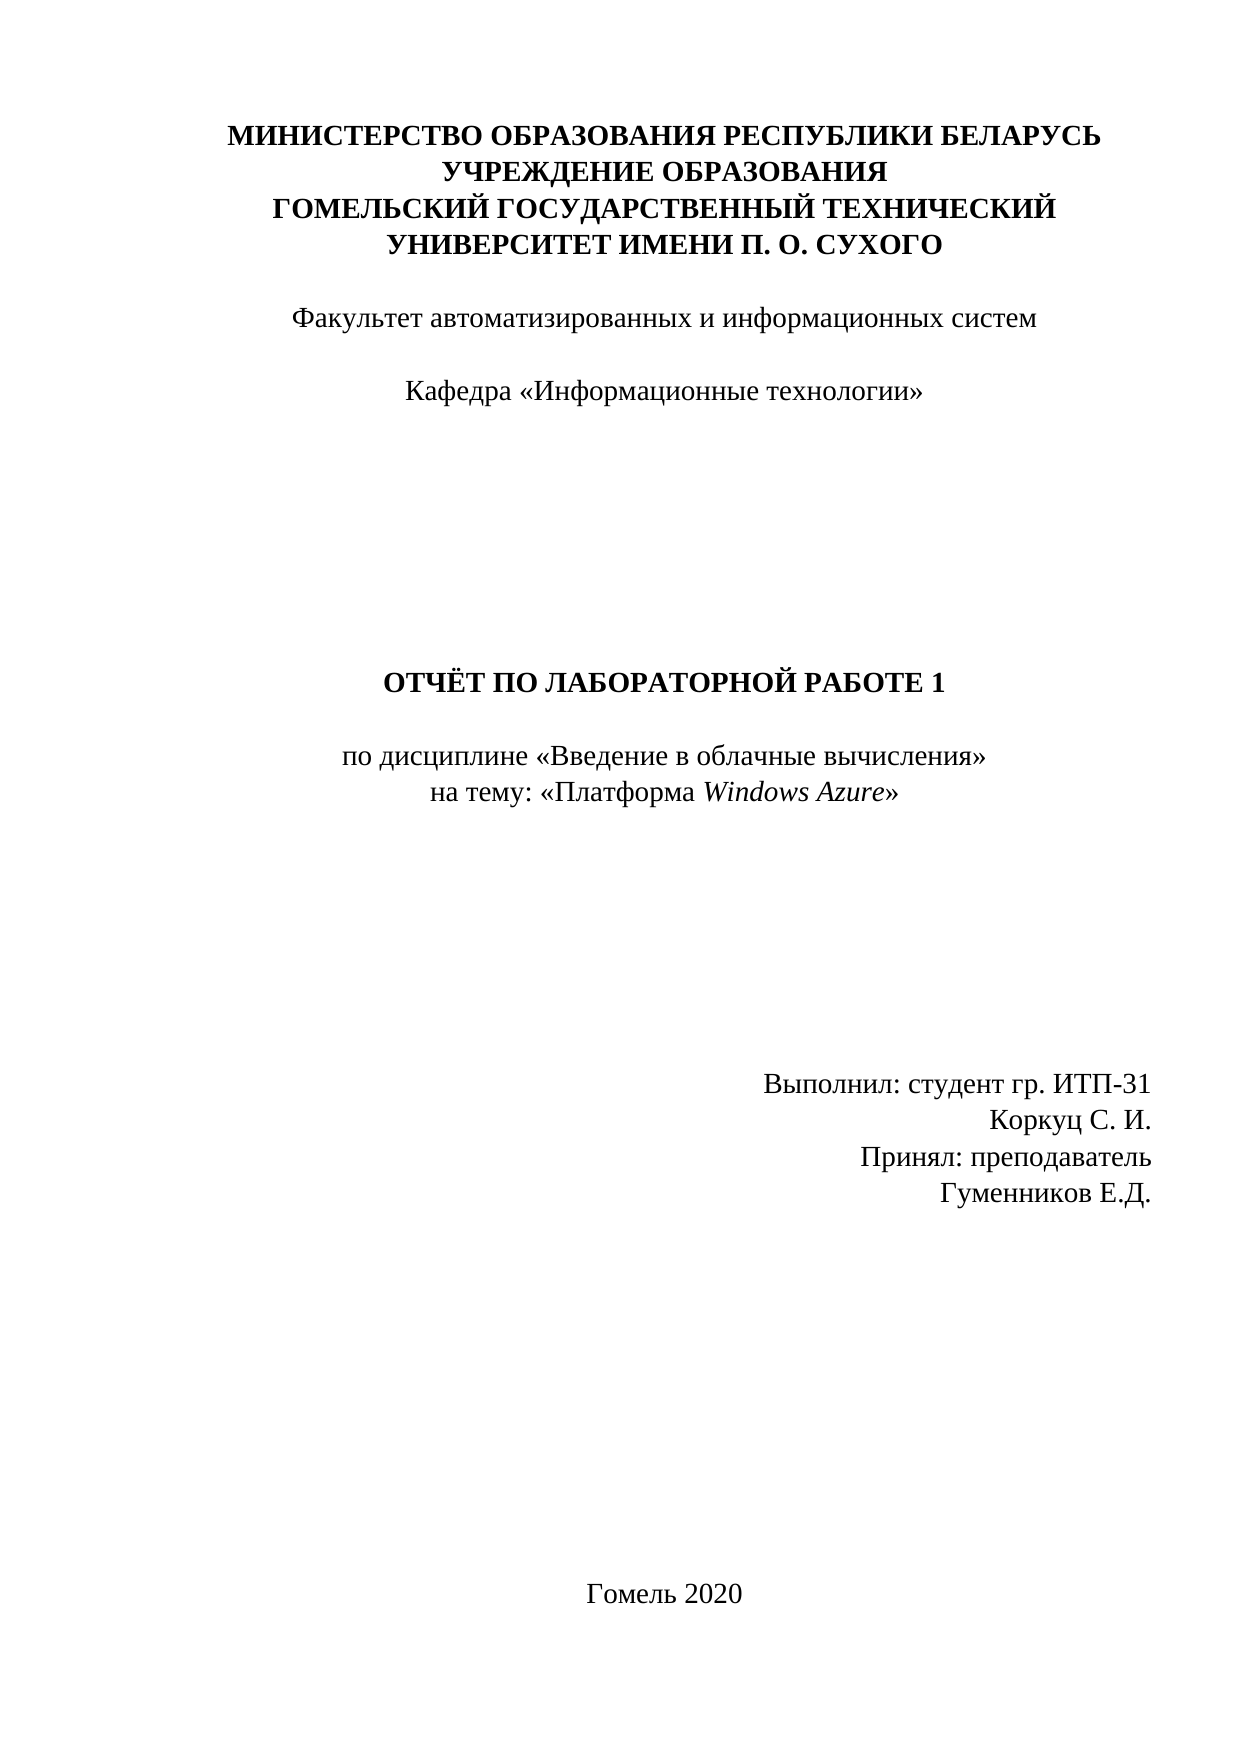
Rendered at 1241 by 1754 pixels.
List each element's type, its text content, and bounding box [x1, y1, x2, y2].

text ГОМЕЛЬСКИЙ ГОСУДАРСТВЕННЫЙ ТЕХНИЧЕСКИЙ УНИВЕРСИТЕТ ИМЕНИ П. О. СУХОГО [177, 191, 1152, 261]
text Кафедра «Информационные технологии» [177, 373, 1152, 407]
text Факультет автоматизированных и информационных систем [177, 300, 1152, 334]
text УЧРЕЖДЕНИЕ ОБРАЗОВАНИЯ [177, 154, 1152, 188]
text МИНИСТЕРСТВО ОБРАЗОВАНИЯ РЕСПУБЛИКИ БЕЛАРУСЬ [177, 118, 1152, 152]
text на тему: «Платформа Windows Azure» [177, 774, 1152, 808]
text Гуменников Е.Д. [177, 1175, 1152, 1209]
text Гомель 2020 [177, 1576, 1152, 1610]
text Принял: преподаватель [177, 1139, 1152, 1172]
text Коркуц С. И. [177, 1102, 1152, 1136]
text Выполнил: студент гр. ИТП-31 [177, 1066, 1152, 1099]
text ОТЧЁТ ПО ЛАБОРАТОРНОЙ РАБОТЕ 1 [177, 665, 1152, 698]
text по дисциплине «Введение в облачные вычисления» [177, 738, 1152, 771]
